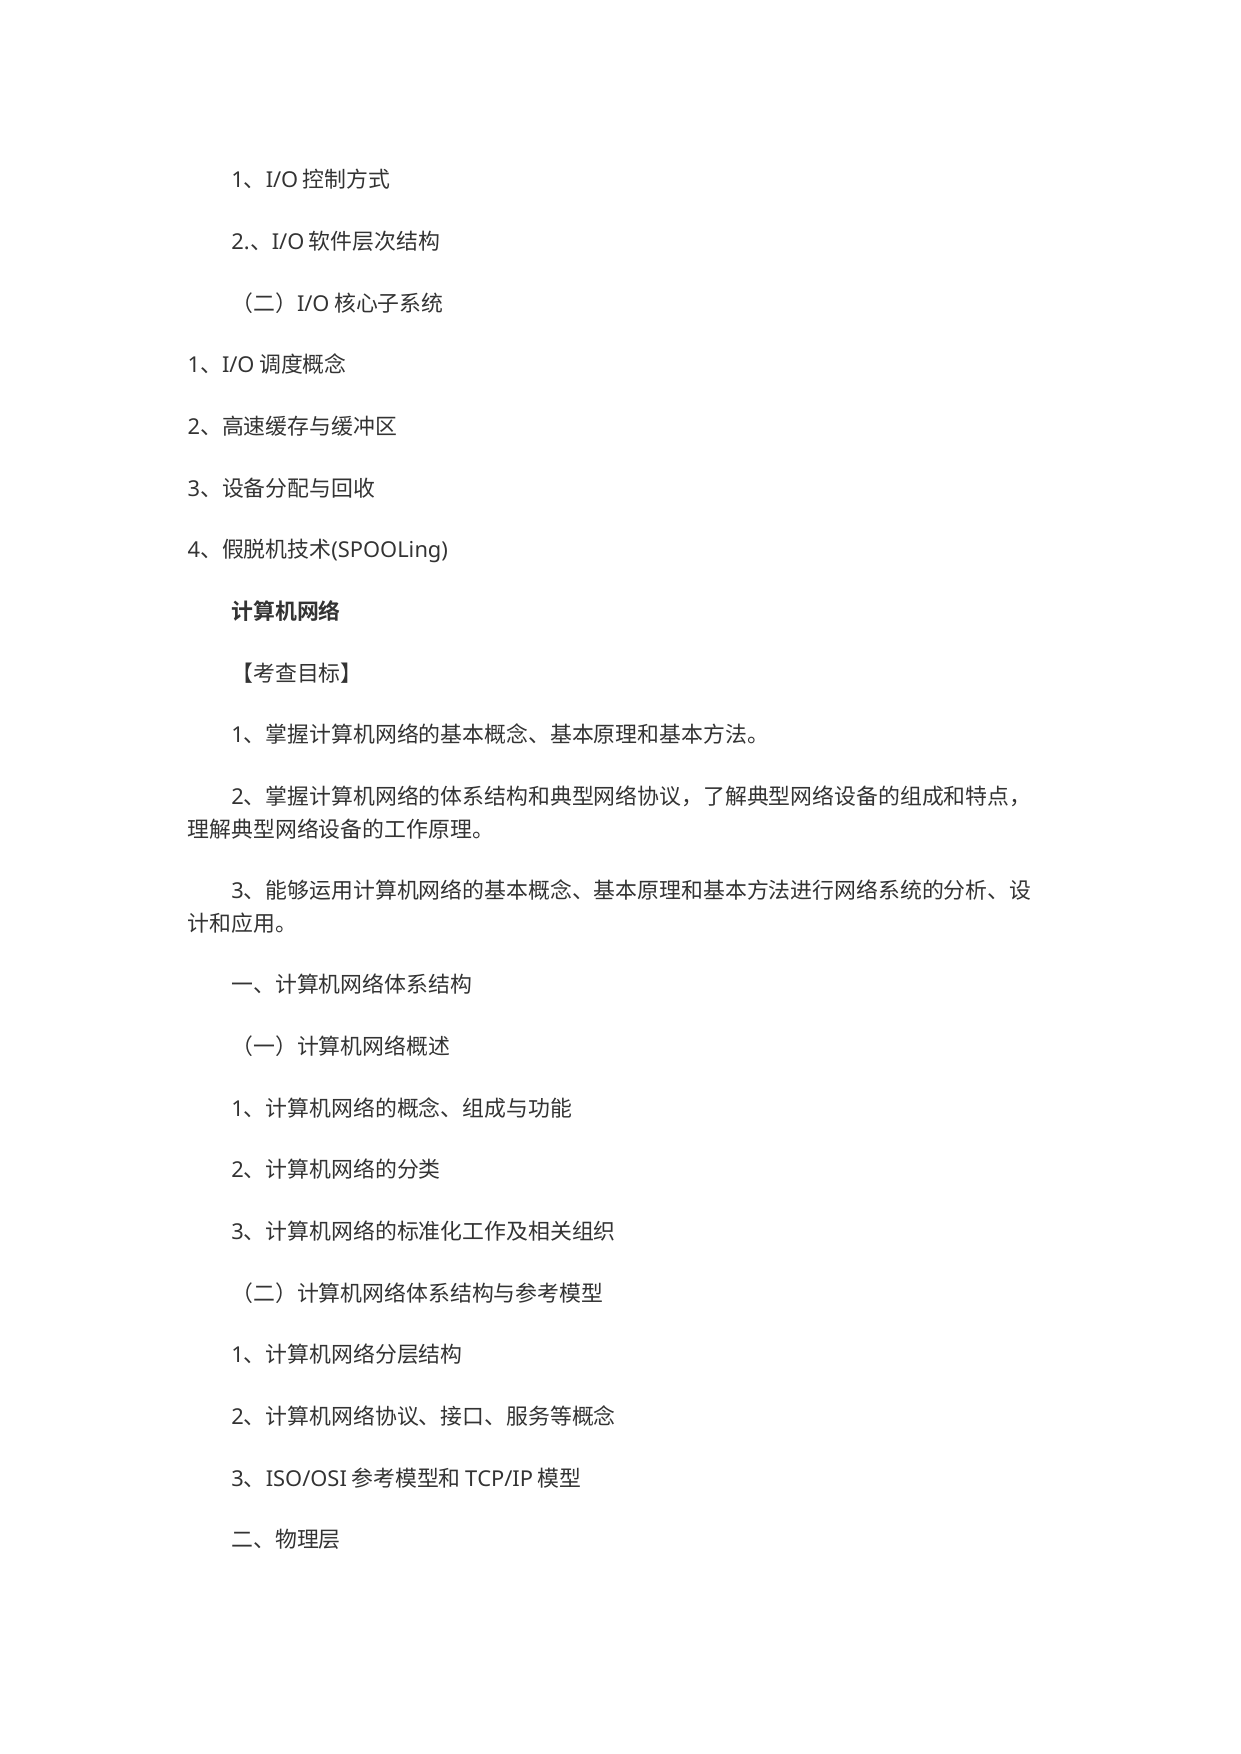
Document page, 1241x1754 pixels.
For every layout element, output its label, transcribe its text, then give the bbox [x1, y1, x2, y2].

text 1、I/O控制方式 [187, 162, 1053, 194]
text （二）I/O核心子系统 [187, 285, 1053, 318]
text 3、计算机网络的标准化工作及相关组织 [187, 1214, 1053, 1246]
text 3、能够运用计算机网络的基本概念、基本原理和基本方法进行网络系统的分析、设计和应用。 [187, 873, 1053, 938]
text 二、物理层 [187, 1522, 1053, 1554]
text 3、ISO/OSI参考模型和TCP/IP模型 [187, 1460, 1053, 1493]
text 2、掌握计算机网络的体系结构和典型网络协议，了解典型网络设备的组成和特点，理解典型网络设备的工作原理。 [187, 779, 1053, 844]
text 4、假脱机技术(SPOOLing) [187, 532, 1053, 564]
text 2.、I/O软件层次结构 [187, 224, 1053, 256]
text 2、高速缓存与缓冲区 [187, 409, 1053, 441]
text 3、设备分配与回收 [187, 470, 1053, 503]
text 计算机网络 [187, 594, 1053, 626]
text 【考查目标】 [187, 655, 1053, 688]
text 1、掌握计算机网络的基本概念、基本原理和基本方法。 [187, 717, 1053, 749]
text （一）计算机网络概述 [187, 1029, 1053, 1061]
text 1、计算机网络的概念、组成与功能 [187, 1090, 1053, 1123]
text 2、计算机网络的分类 [187, 1152, 1053, 1184]
text （二）计算机网络体系结构与参考模型 [187, 1275, 1053, 1308]
text 1、计算机网络分层结构 [187, 1337, 1053, 1369]
text 1、I/O调度概念 [187, 347, 1053, 379]
text 一、计算机网络体系结构 [187, 967, 1053, 999]
text 2、计算机网络协议、接口、服务等概念 [187, 1399, 1053, 1431]
